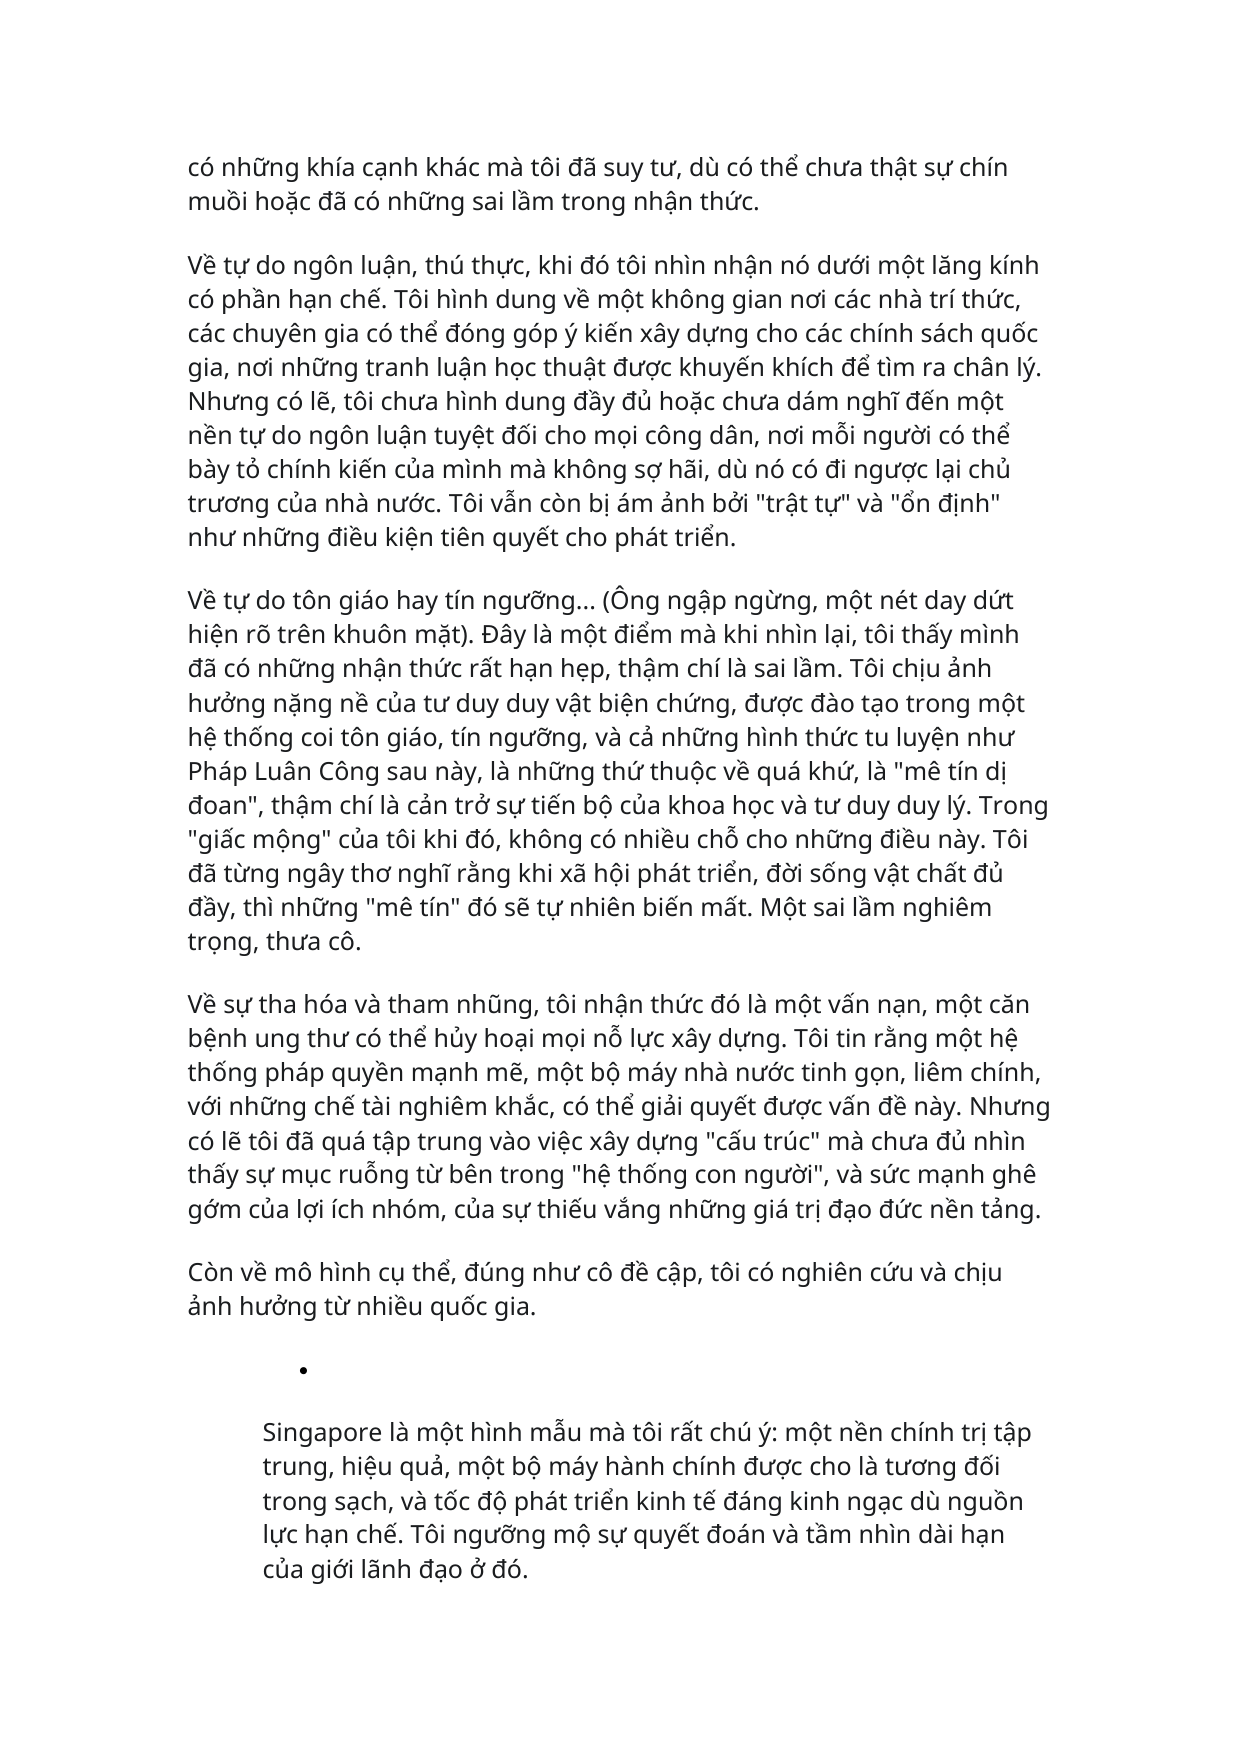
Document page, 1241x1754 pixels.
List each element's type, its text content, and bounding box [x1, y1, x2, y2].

text Về tự do ngôn luận, thú thực, khi đó tôi nhìn nhận nó dưới một lăng kính có phần hạn chế. Tôi hình dung về một không gian nơi các nhà trí thức, các chuyên gia có thể đóng góp ý kiến xây dựng cho các chính sách quốc gia, nơi những tranh luận học thuật được khuyến khích để tìm ra chân lý. Nhưng có lẽ, tôi chưa hình dung đầy đủ hoặc chưa dám nghĩ đến một nền tự do ngôn luận tuyệt đối cho mọi công dân, nơi mỗi người có thể bày tỏ chính kiến của mình mà không sợ hãi, dù nó có đi ngược lại chủ trương của nhà nước. Tôi vẫn còn bị ám ảnh bởi "trật tự" và "ổn định" như những điều kiện tiên quyết cho phát triển. [187, 247, 1053, 554]
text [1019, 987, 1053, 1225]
text Còn về mô hình cụ thể, đúng như cô đề cập, tôi có nghiên cứu và chịu ảnh hưởng từ nhiều quốc gia. [187, 1254, 1053, 1323]
text Singapore là một hình mẫu mà tôi rất chú ý: một nền chính trị tập trung, hiệu quả, một bộ máy hành chính được cho là tương đối trong sạch, và tốc độ phát triển kinh tế đáng kinh ngạc dù nguồn lực hạn chế. Tôi ngưỡng mộ sự quyết đoán và tầm nhìn dài hạn của giới lãnh đạo ở đó. [529, 1415, 1053, 1585]
text Về tự do tôn giáo hay tín ngưỡng... (Ông ngập ngừng, một nét day dứt hiện rõ trên khuôn mặt). Đây là một điểm mà khi nhìn lại, tôi thấy mình đã có những nhận thức rất hạn hẹp, thậm chí là sai lầm. Tôi chịu ảnh hưởng nặng nề của tư duy duy vật biện chứng, được đào tạo trong một hệ thống coi tôn giáo, tín ngưỡng, và cả những hình thức tu luyện như Pháp Luân Công sau này, là những thứ thuộc về quá khứ, là "mê tín dị đoan", thậm chí là cản trở sự tiến bộ của khoa học và tư duy duy lý. Trong "giấc mộng" của tôi khi đó, không có nhiều chỗ cho những điều này. Tôi đã từng ngây thơ nghĩ rằng khi xã hội phát triển, đời sống vật chất đủ đầy, thì những "mê tín" đó sẽ tự nhiên biến mất. Một sai lầm nghiêm trọng, thưa cô. [187, 583, 1053, 958]
